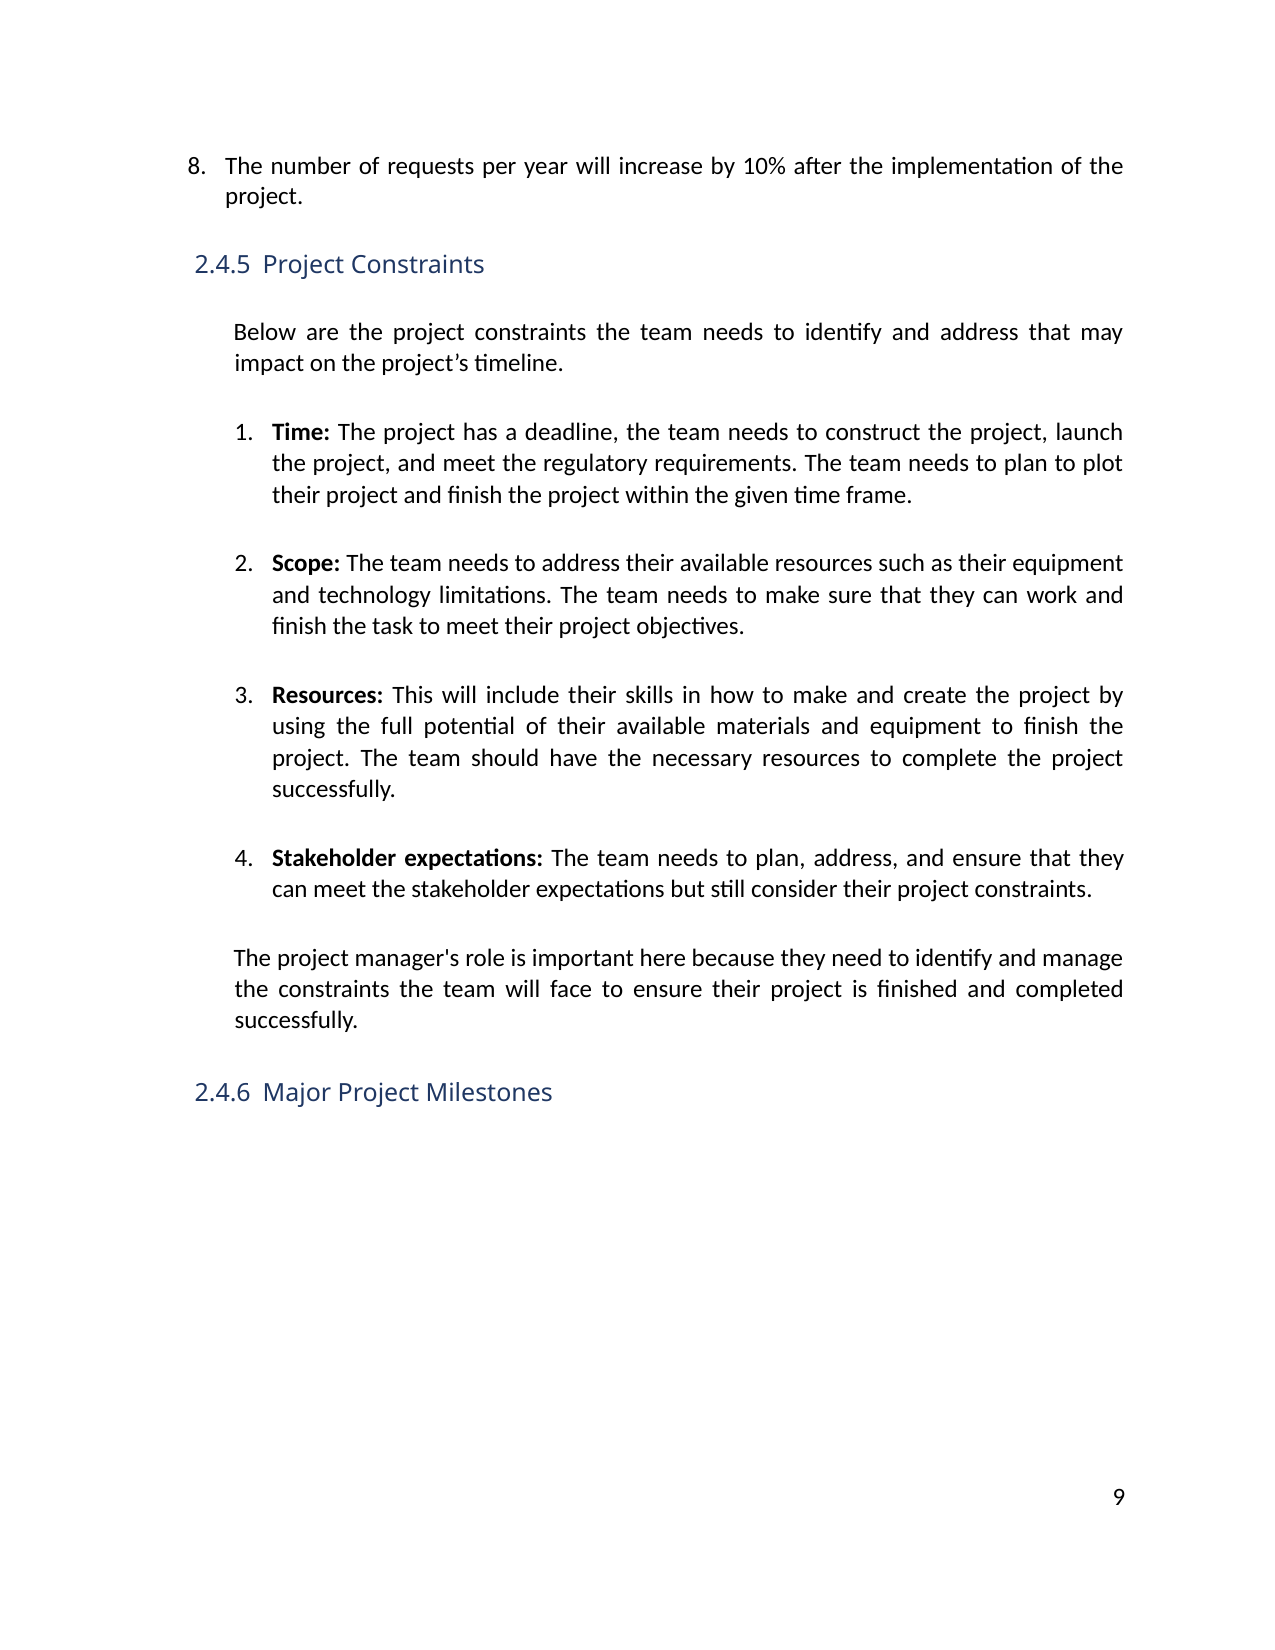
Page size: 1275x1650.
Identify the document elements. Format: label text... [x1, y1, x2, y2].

text Below are the project constraints the team needs to identify and address that may impact on the project’s timeline. [233, 316, 1125, 378]
list Resources: This will include their skills in how to make and create the project by using the full potential of their available materials and equipment to finish the project. The team should have the necessary resources to complete the project successfully. [234, 679, 1125, 803]
subtitle Project Constraints [194, 247, 1125, 281]
list The number of requests per year will increase by 10% after the implementation of the project. [187, 150, 1125, 211]
list Stakeholder expectations: The team needs to plan, address, and ensure that they can meet the stakeholder expectations but still consider their project constraints. [234, 842, 1125, 904]
subtitle Major Project Milestones [194, 1074, 1125, 1108]
list Scope: The team needs to address their available resources such as their equipment and technology limitations. The team needs to make sure that they can work and finish the task to meet their project objectives. [234, 547, 1125, 641]
list Time: The project has a deadline, the team needs to construct the project, launch the project, and meet the regulatory requirements. The team needs to plan to plot their project and finish the project within the given time frame. [234, 416, 1125, 509]
text The project manager's role is important here because they need to identify and manage the constraints the team will face to ensure their project is finished and completed successfully. [233, 942, 1125, 1035]
